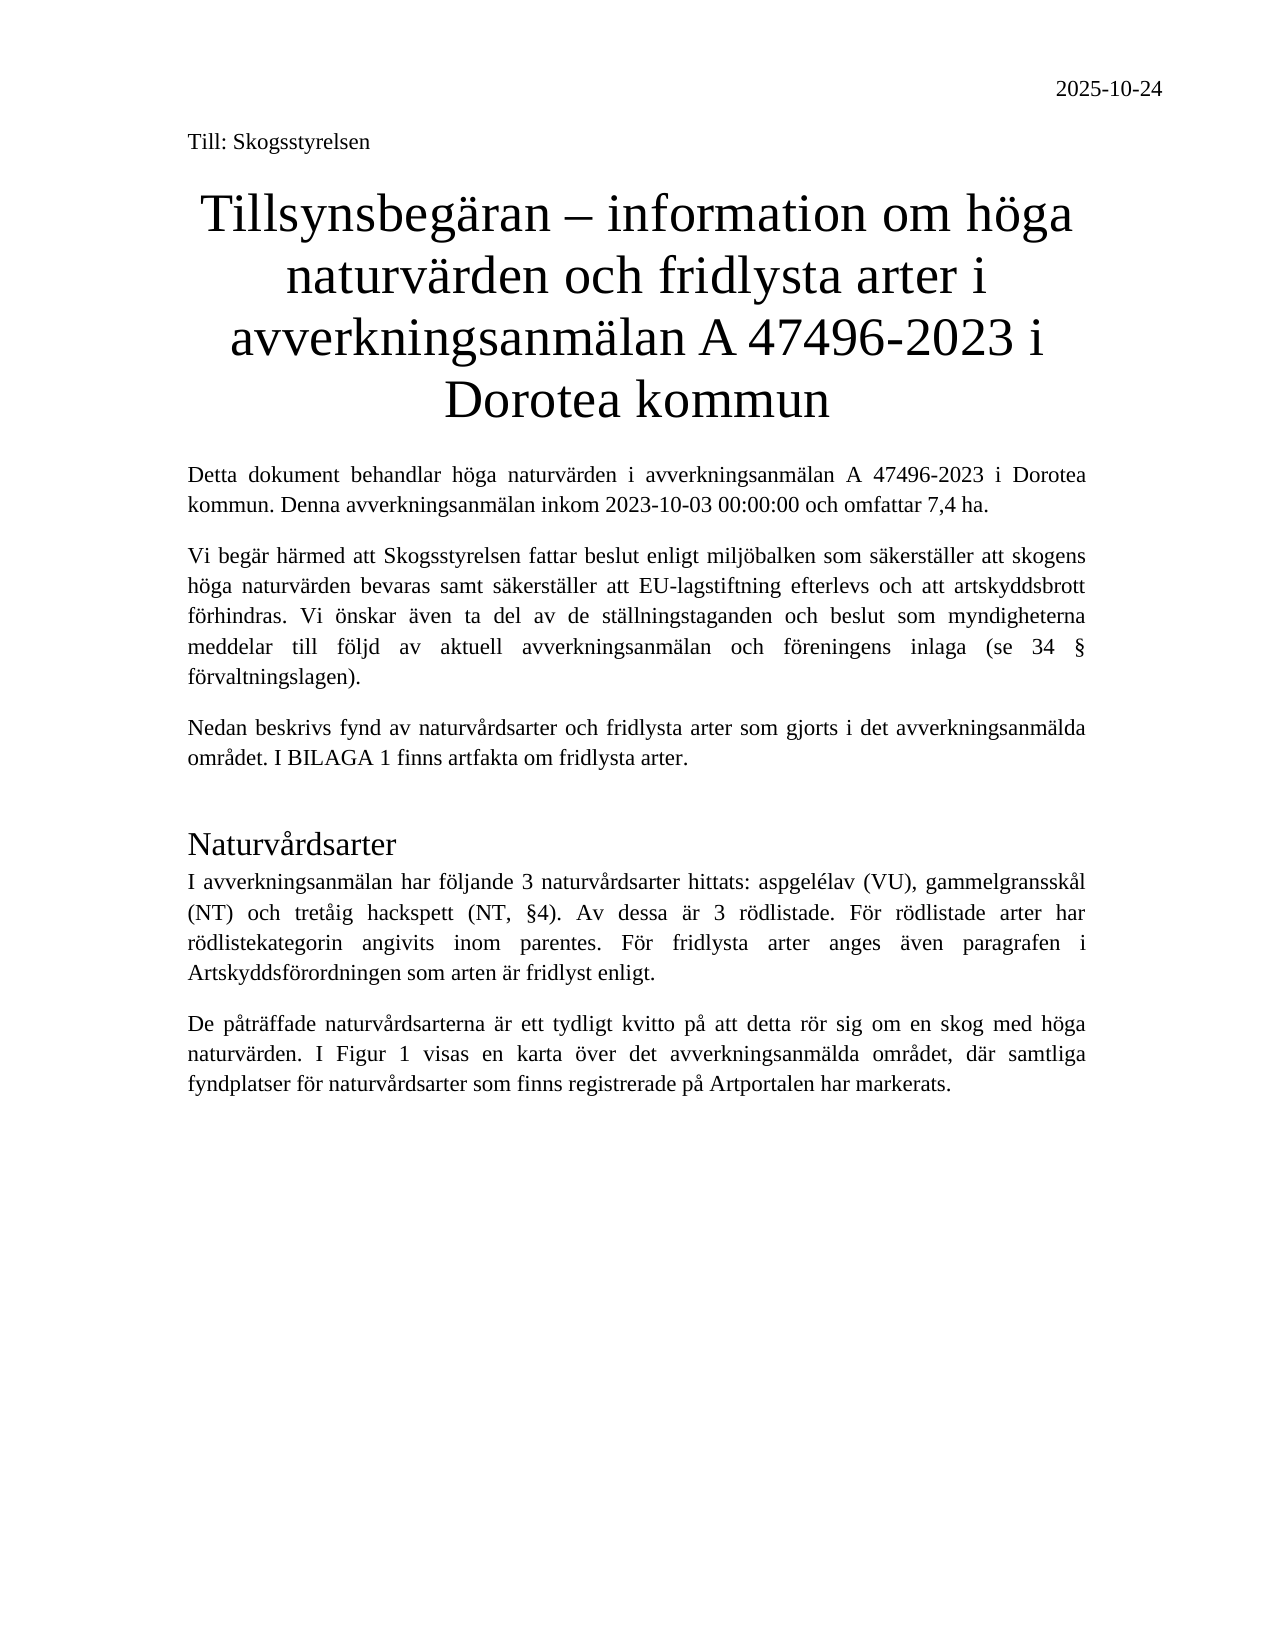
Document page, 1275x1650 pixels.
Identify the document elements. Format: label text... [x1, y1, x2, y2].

text Vi begär härmed att Skogsstyrelsen fattar beslut enligt miljöbalken som säkerställer att skogens höga naturvärden bevaras samt säkerställer att EU-lagstiftning efterlevs och att artskyddsbrott förhindras. Vi önskar även ta del av de ställningstaganden och beslut som myndigheterna meddelar till följd av aktuell avverkningsanmälan och föreningens inlaga (se 34 § förvaltningslagen). [187, 542, 1087, 689]
text Detta dokument behandlar höga naturvärden i avverkningsanmälan A 47496-2023 i Dorotea kommun. Denna avverkningsanmälan inkom 2023-10-03 00:00:00 och omfattar 7,4 ha. [187, 461, 1087, 517]
subtitle Naturvårdsarter [187, 824, 1087, 863]
title Tillsynsbegäran – information om höga naturvärden och fridlysta arter i avverkningsanmälan A 47496-2023 i Dorotea kommun [187, 180, 1087, 429]
text I avverkningsanmälan har följande 3 naturvårdsarter hittats: aspgelélav (VU), gammelgransskål (NT) och tretåig hackspett (NT, §4). Av dessa är 3 rödlistade. För rödlistade arter har rödlistekategorin angivits inom parentes. För fridlysta arter anges även paragrafen i Artskyddsförordningen som arten är fridlyst enligt. [187, 868, 1087, 985]
text Nedan beskrivs fynd av naturvårdsarter och fridlysta arter som gjorts i det avverkningsanmälda området. I BILAGA 1 finns artfakta om fridlysta arter. [187, 714, 1087, 771]
text De påträffade naturvårdsarterna är ett tydligt kvitto på att detta rör sig om en skog med höga naturvärden. I Figur 1 visas en karta över det avverkningsanmälda området, där samtliga fyndplatser för naturvårdsarter som finns registrerade på Artportalen har markerats. [187, 1010, 1087, 1097]
